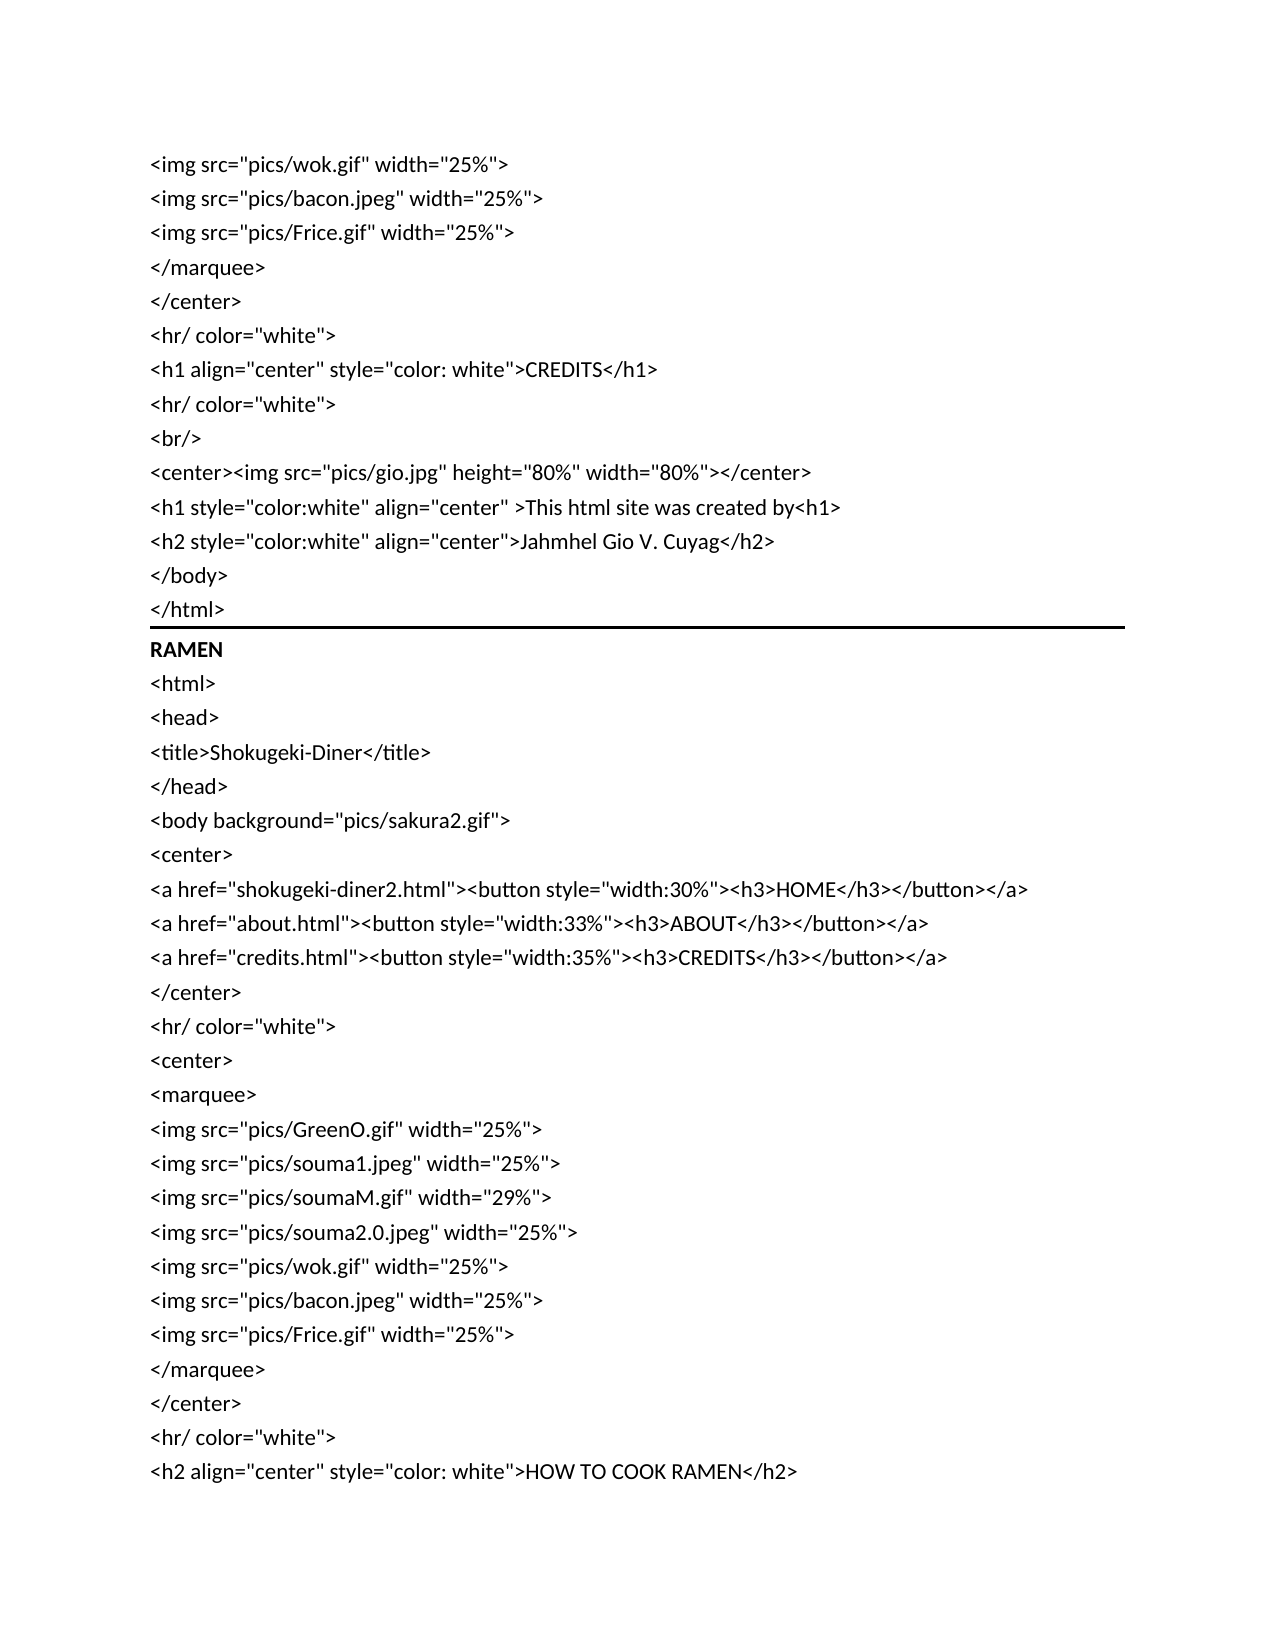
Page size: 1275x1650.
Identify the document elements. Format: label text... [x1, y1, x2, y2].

text <a href="shokugeki-diner2.html"><button style="width:30%"><h3>HOME</h3></button></a> [150, 875, 1125, 903]
text <h2 style="color:white" align="center">Jahmhel Gio V. Cuyag</h2> [150, 527, 1125, 555]
text <hr/ color="white"> [150, 390, 1125, 418]
text </head> [150, 772, 1125, 800]
text <hr/ color="white"> [150, 1012, 1125, 1040]
text </center> [150, 978, 1125, 1006]
text RAMEN [150, 635, 1125, 663]
text <title>Shokugeki-Diner</title> [150, 738, 1125, 766]
text <img src="pics/souma1.jpeg" width="25%"> [150, 1149, 1125, 1177]
text </marquee> [150, 253, 1125, 281]
text <img src="pics/soumaM.gif" width="29%"> [150, 1183, 1125, 1211]
text <hr/ color="white"> [150, 321, 1125, 349]
text <head> [150, 703, 1125, 732]
text <img src="pics/wok.gif" width="25%"> [150, 150, 1125, 178]
text </body> [150, 561, 1125, 589]
text </center> [150, 287, 1125, 315]
text <img src="pics/bacon.jpeg" width="25%"> [150, 1286, 1125, 1314]
text <a href="credits.html"><button style="width:35%"><h3>CREDITS</h3></button></a> [150, 943, 1125, 971]
text <center> [150, 1046, 1125, 1074]
text <img src="pics/wok.gif" width="25%"> [150, 1252, 1125, 1280]
text <img src="pics/Frice.gif" width="25%"> [150, 218, 1125, 247]
text <a href="about.html"><button style="width:33%"><h3>ABOUT</h3></button></a> [150, 909, 1125, 937]
text <h2 align="center" style="color: white">HOW TO COOK RAMEN</h2> [150, 1457, 1125, 1486]
text <img src="pics/Frice.gif" width="25%"> [150, 1320, 1125, 1348]
text <img src="pics/GreenO.gif" width="25%"> [150, 1115, 1125, 1143]
text </html> [150, 596, 1125, 626]
text <body background="pics/sakura2.gif"> [150, 806, 1125, 834]
text </center> [150, 1389, 1125, 1417]
text <img src="pics/bacon.jpeg" width="25%"> [150, 184, 1125, 212]
text <hr/ color="white"> [150, 1423, 1125, 1451]
text <h1 align="center" style="color: white">CREDITS</h1> [150, 356, 1125, 384]
text <br/> [150, 424, 1125, 452]
text <h1 style="color:white" align="center" >This html site was created by<h1> [150, 493, 1125, 521]
text <center><img src="pics/gio.jpg" height="80%" width="80%"></center> [150, 458, 1125, 486]
text <img src="pics/souma2.0.jpeg" width="25%"> [150, 1218, 1125, 1246]
text <center> [150, 841, 1125, 869]
text <marquee> [150, 1081, 1125, 1108]
text </marquee> [150, 1355, 1125, 1383]
text <html> [150, 669, 1125, 697]
